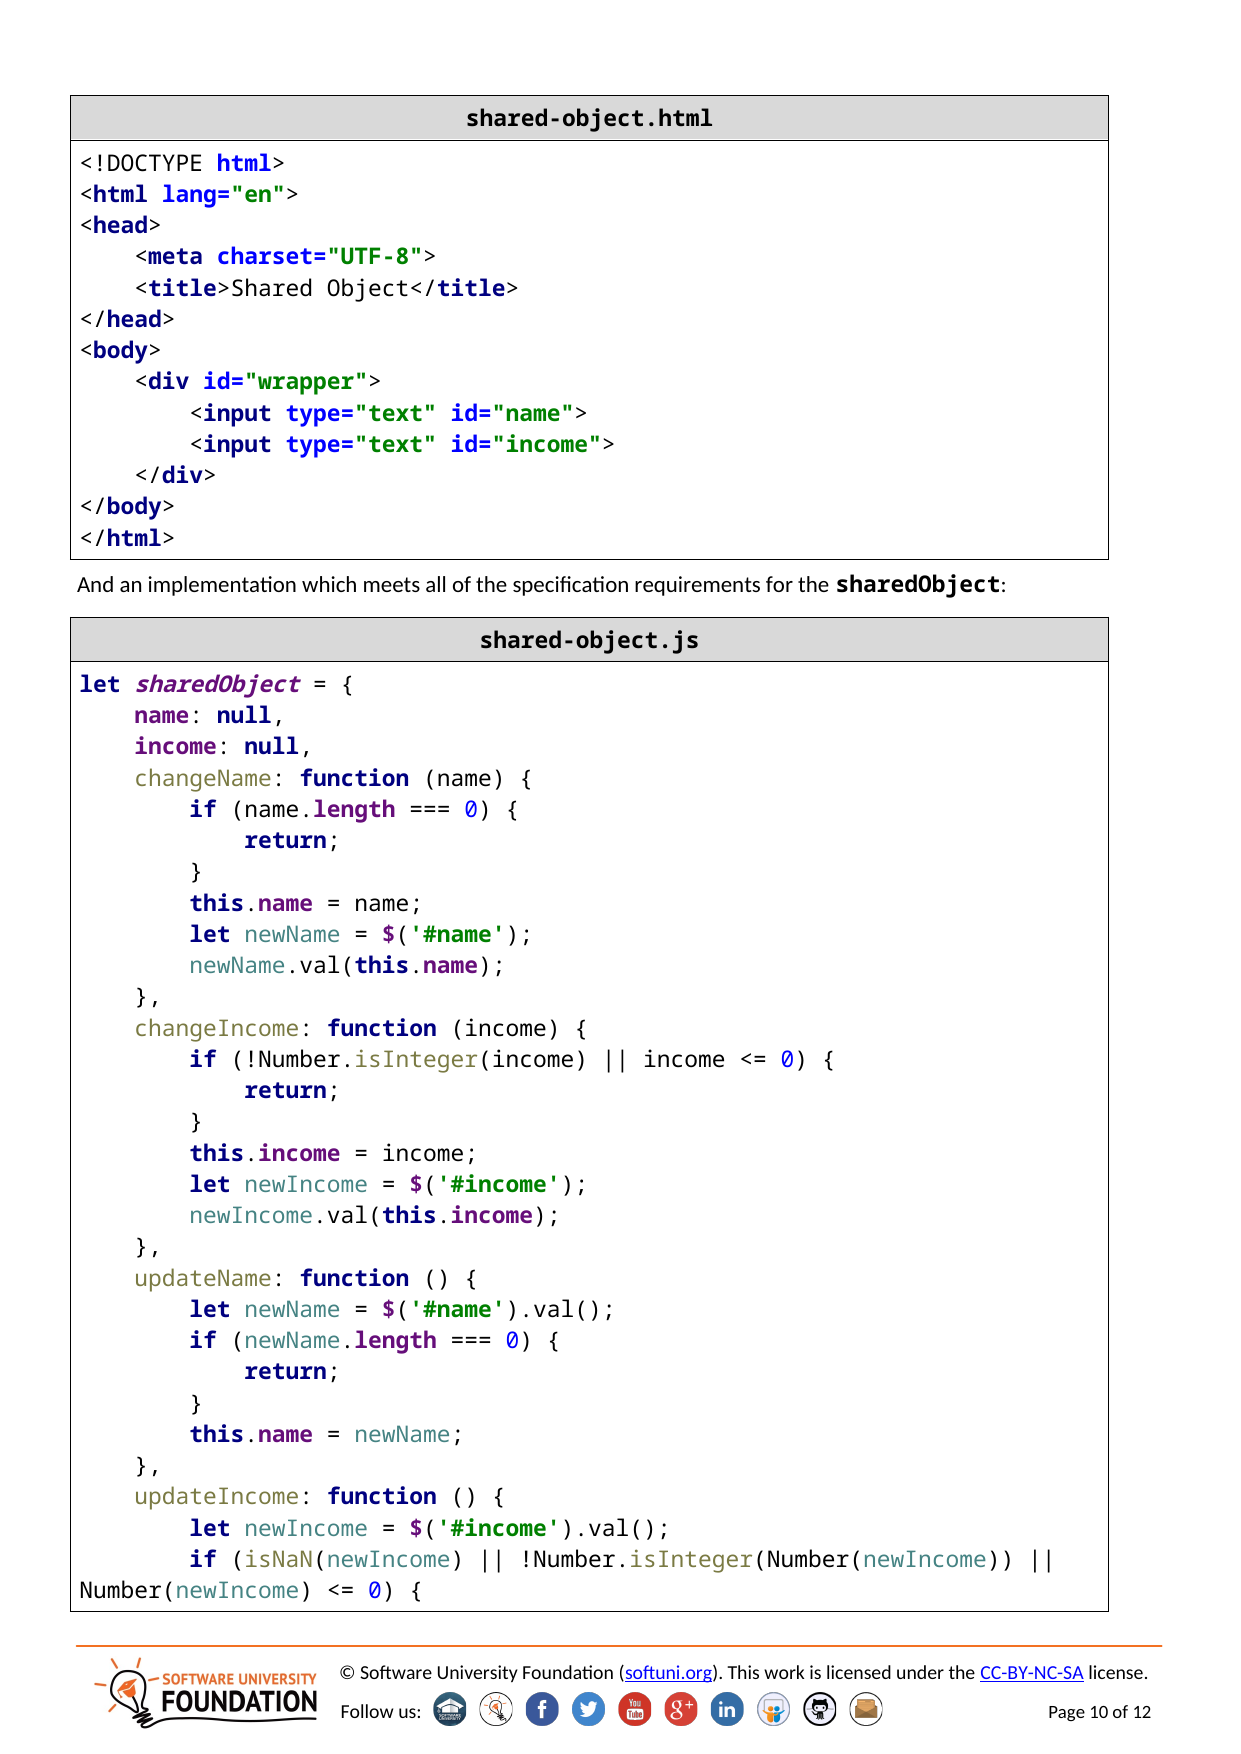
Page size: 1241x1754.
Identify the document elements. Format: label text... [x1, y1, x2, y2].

picture [757, 1692, 790, 1726]
picture [803, 1692, 837, 1726]
picture [572, 1692, 605, 1726]
picture [93, 1656, 317, 1729]
picture [433, 1692, 467, 1726]
picture [849, 1692, 883, 1726]
table_header shared-object.js [71, 618, 1108, 661]
picture [710, 1692, 744, 1726]
table_cell <!DOCTYPE html> <html lang="en"> <head> <meta charset="UTF-8"> <title>Shared Object</title> </head> <body> <div id="wrapper"> <input type="text" id="name"> <input type="text" id="income"> </div> </body> </html> [71, 141, 1108, 559]
picture [664, 1692, 698, 1726]
text And an implementation which meets all of the specification requirements for the sharedObject: [77, 568, 1163, 599]
table_header shared-object.html [71, 96, 1108, 139]
picture [525, 1692, 559, 1726]
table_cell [71, 662, 1108, 1611]
picture [479, 1692, 513, 1726]
picture [618, 1692, 652, 1726]
